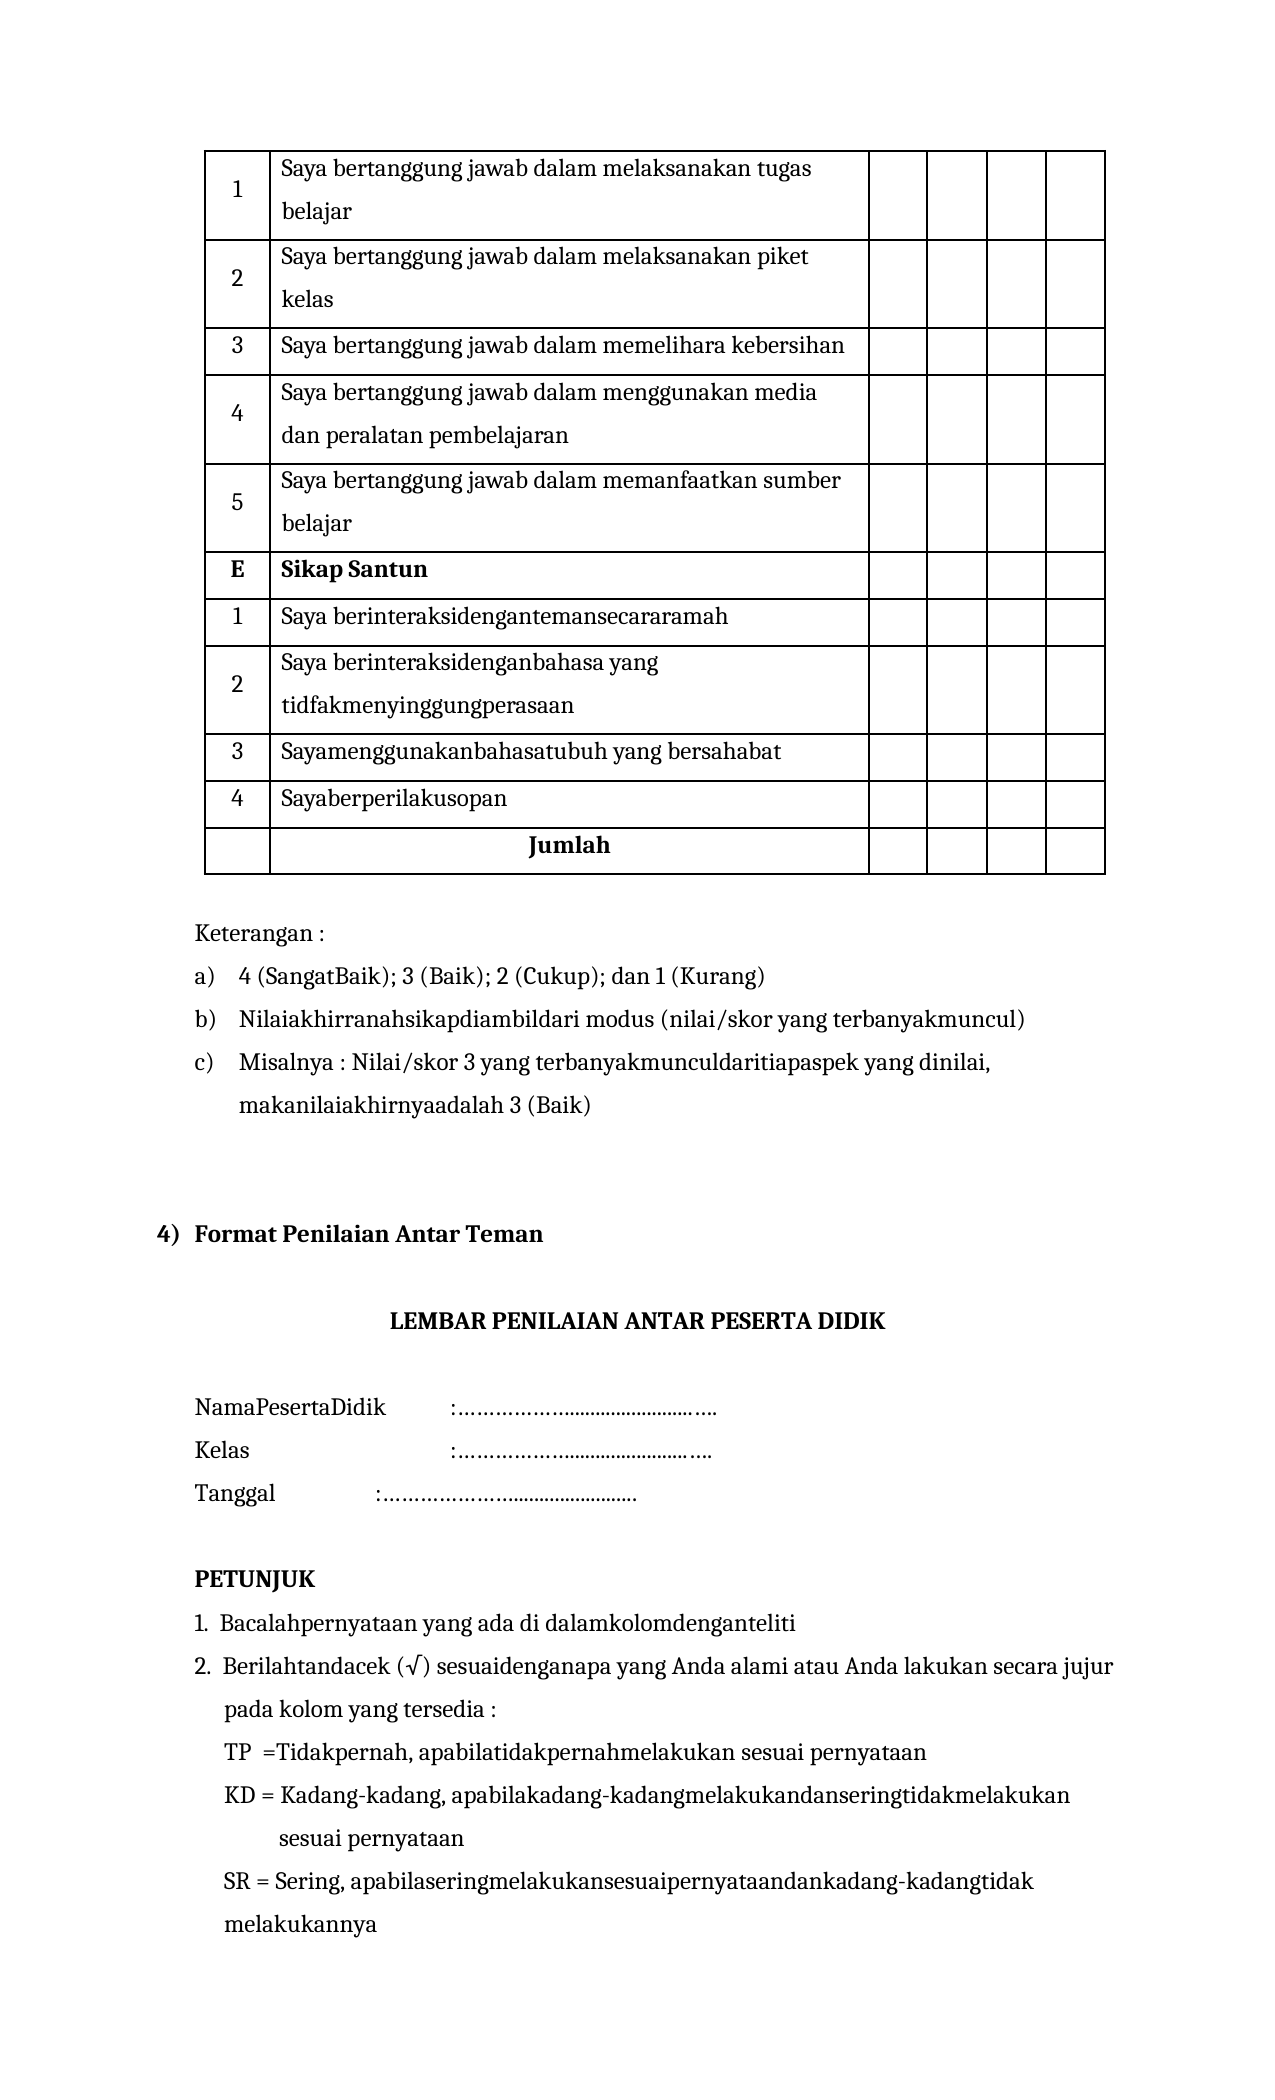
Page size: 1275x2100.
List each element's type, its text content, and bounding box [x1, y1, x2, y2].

list Misalnya : Nilai/skor 3 yang terbanyakmunculdaritiapaspek yang dinilai, makanilaiakhirnyaadalah 3 (Baik) [194, 1048, 1125, 1120]
table_cell 3 [206, 735, 269, 780]
table_cell Jumlah [271, 829, 868, 873]
text Keterangan : [194, 918, 1125, 947]
table_cell [1047, 829, 1104, 873]
text KD = Kadang-kadang, apabilakadang-kadangmelakukandanseringtidakmelakukan [224, 1781, 1125, 1810]
table_cell [206, 829, 269, 873]
table_cell 3 [206, 329, 269, 374]
table_cell [988, 829, 1045, 873]
table_cell [988, 600, 1045, 644]
text SR = Sering, apabilaseringmelakukansesuaipernyataandankadang-kadangtidak [224, 1867, 1125, 1896]
text TP =Tidakpernah, apabilatidakpernahmelakukan sesuai pernyataan [224, 1738, 1125, 1767]
text Tanggal :…………………........................ [194, 1479, 1125, 1508]
table_cell [928, 465, 986, 551]
table_cell [1047, 600, 1104, 644]
table_cell 4 [206, 376, 269, 463]
table_cell Sayaberperilakusopan [271, 782, 868, 827]
table_cell [928, 829, 986, 873]
table_cell [988, 241, 1045, 327]
table_cell [928, 735, 986, 780]
table_cell Sayamenggunakanbahasatubuh yang bersahabat [271, 735, 868, 780]
table_cell [870, 647, 926, 733]
table_cell [870, 782, 926, 827]
table_cell [928, 782, 986, 827]
table_cell [928, 329, 986, 374]
table_cell [928, 647, 986, 733]
table_cell [988, 782, 1045, 827]
table_cell [870, 600, 926, 644]
table_cell [1047, 152, 1104, 239]
table_cell E [206, 553, 269, 598]
table_cell [988, 329, 1045, 374]
text 2. Berilahtandacek (√) sesuaidenganapa yang Anda alami atau Anda lakukan secara jujur pada kolom yang tersedia : [194, 1652, 1125, 1723]
table_cell [988, 647, 1045, 733]
table_cell [1047, 241, 1104, 327]
table_cell [988, 152, 1045, 239]
text NamaPesertaDidik :………………........................…. [194, 1393, 1125, 1422]
table_cell [928, 241, 986, 327]
table_cell [870, 376, 926, 463]
text 1. Bacalahpernyataan yang ada di dalamkolomdenganteliti [194, 1608, 1125, 1637]
list 4 (SangatBaik); 3 (Baik); 2 (Cukup); dan 1 (Kurang) [194, 962, 1125, 990]
table_cell [870, 829, 926, 873]
table_cell 1 [206, 600, 269, 644]
table_cell 2 [206, 647, 269, 733]
table_cell Saya bertanggung jawab dalam memanfaatkan sumber belajar [271, 465, 868, 551]
text sesuai pernyataan [224, 1824, 1125, 1853]
table_cell [870, 152, 926, 239]
table_cell [1047, 782, 1104, 827]
table_cell [870, 329, 926, 374]
table_cell Saya berinteraksidenganbahasa yang tidfakmenyinggungperasaan [271, 647, 868, 733]
table_cell [988, 465, 1045, 551]
table_cell [870, 553, 926, 598]
table_cell [1047, 465, 1104, 551]
list Format Penilaian Antar Teman [157, 1220, 1125, 1249]
table_cell [1047, 329, 1104, 374]
table_cell Sikap Santun [271, 553, 868, 598]
table_cell Saya bertanggung jawab dalam melaksanakan piket kelas [271, 241, 868, 327]
table_cell [870, 241, 926, 327]
table_cell [928, 553, 986, 598]
table_cell Saya bertanggung jawab dalam melaksanakan tugas belajar [271, 152, 868, 239]
text LEMBAR PENILAIAN ANTAR PESERTA DIDIK [150, 1307, 1125, 1335]
table_cell 5 [206, 465, 269, 551]
table_cell 4 [206, 782, 269, 827]
text PETUNJUK [194, 1565, 1125, 1594]
table_cell [870, 465, 926, 551]
table_cell 1 [206, 152, 269, 239]
table_cell Saya berinteraksidengantemansecararamah [271, 600, 868, 644]
table_cell [1047, 735, 1104, 780]
table_cell [928, 376, 986, 463]
table_cell [1047, 647, 1104, 733]
text melakukannya [224, 1910, 1125, 1939]
table_cell Saya bertanggung jawab dalam memelihara kebersihan [271, 329, 868, 374]
table_cell [988, 735, 1045, 780]
table_cell Saya bertanggung jawab dalam menggunakan media dan peralatan pembelajaran [271, 376, 868, 463]
list Nilaiakhirranahsikapdiambildari modus (nilai/skor yang terbanyakmuncul) [194, 1005, 1125, 1033]
text Kelas :……………….......................…. [194, 1436, 1125, 1465]
table_cell [1047, 376, 1104, 463]
table_cell [988, 553, 1045, 598]
table_cell 2 [206, 241, 269, 327]
table_cell [928, 152, 986, 239]
table_cell [1047, 553, 1104, 598]
table_cell [928, 600, 986, 644]
table_cell [870, 735, 926, 780]
table_cell [988, 376, 1045, 463]
